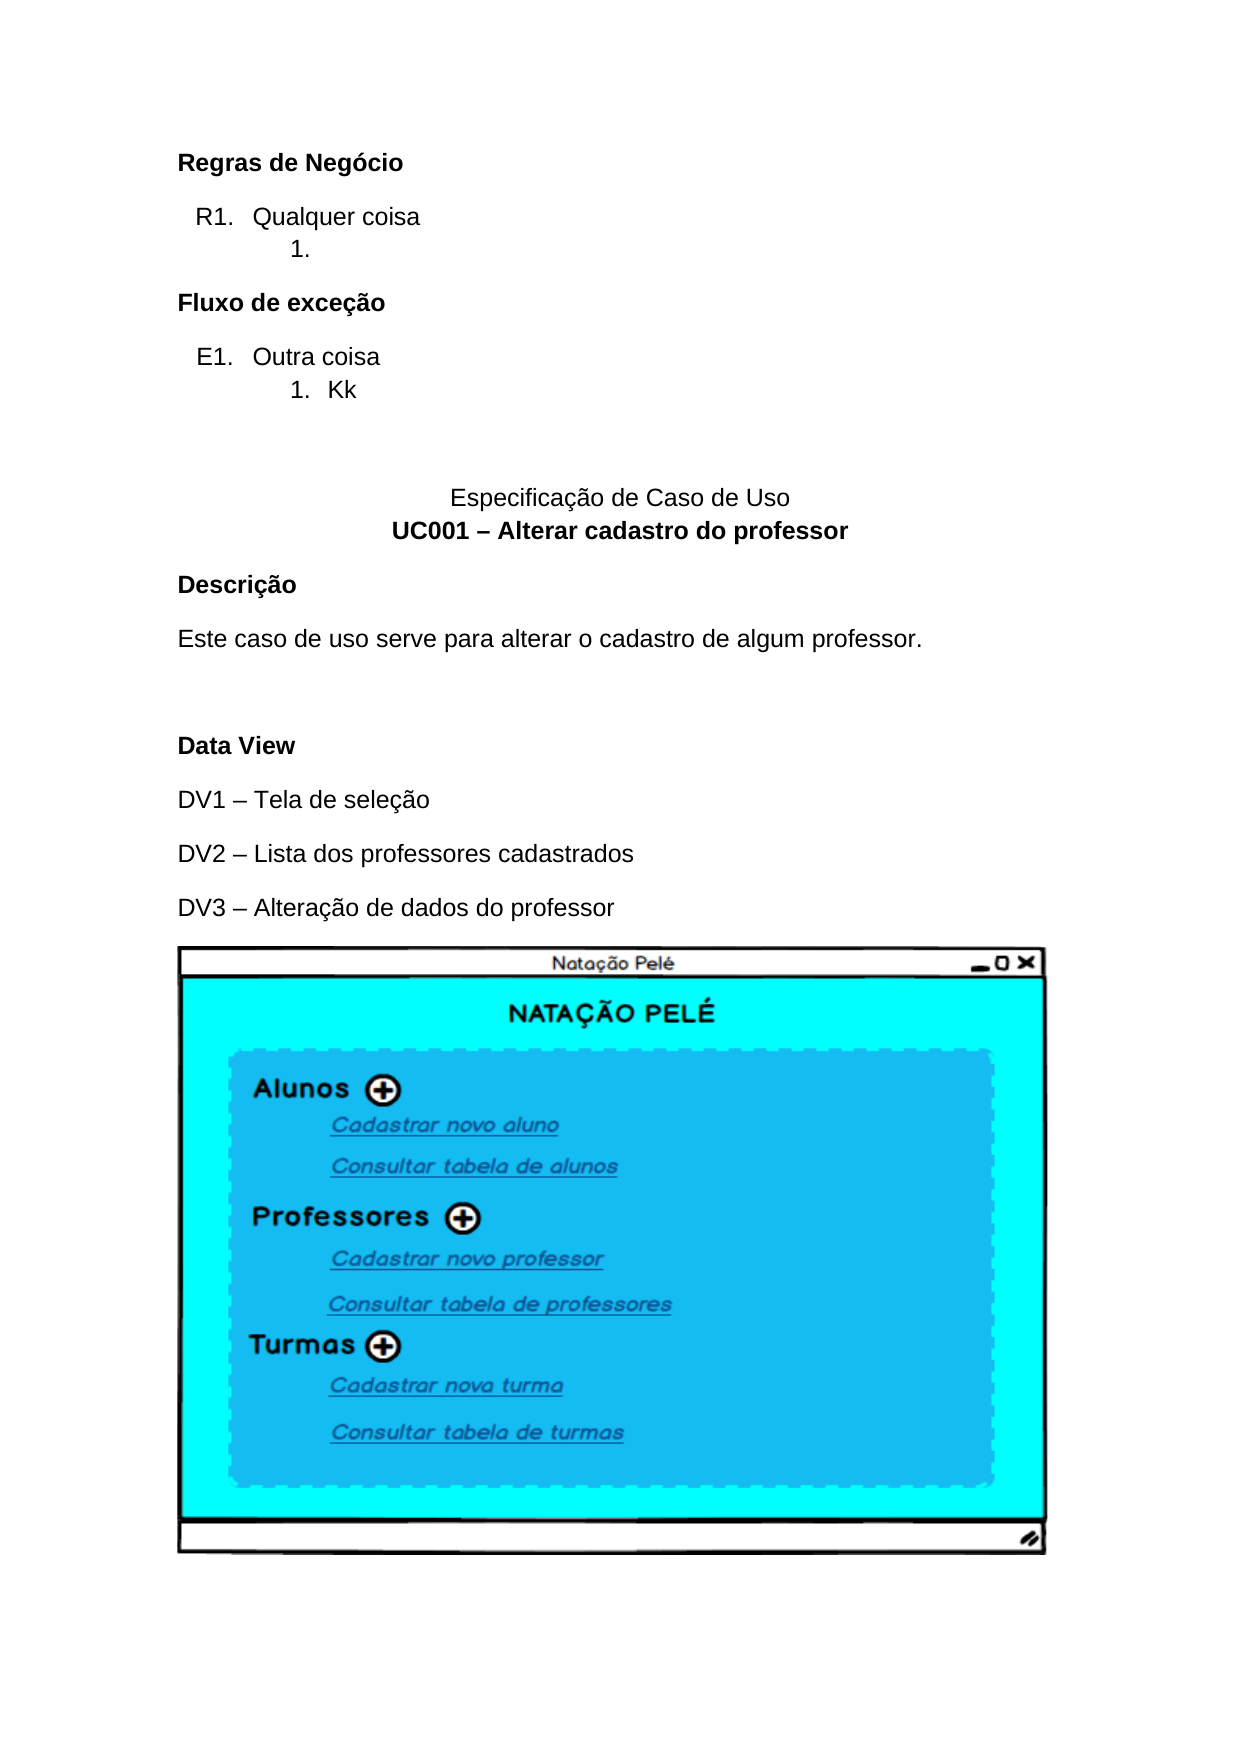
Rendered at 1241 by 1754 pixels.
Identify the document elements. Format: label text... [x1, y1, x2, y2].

text Data View [177, 731, 1063, 760]
text DV1 – Tela de seleção [177, 785, 1063, 814]
text Este caso de uso serve para alterar o cadastro de algum professor. [177, 624, 1063, 652]
list Qualquer coisa [215, 201, 1063, 230]
text DV2 – Lista dos professores cadastrados [177, 839, 1063, 868]
text Regras de Negócio [177, 148, 1063, 176]
list Kk [290, 375, 1063, 404]
text Fluxo de exceção [177, 288, 1063, 317]
text Especificação de Caso de Uso UC001 – Alterar cadastro do professor [177, 483, 1063, 545]
text DV3 – Alteração de dados do professor [177, 893, 1063, 922]
text Descrição [177, 570, 1063, 598]
list Outra coisa [215, 342, 1063, 371]
picture [177, 946, 1048, 1555]
